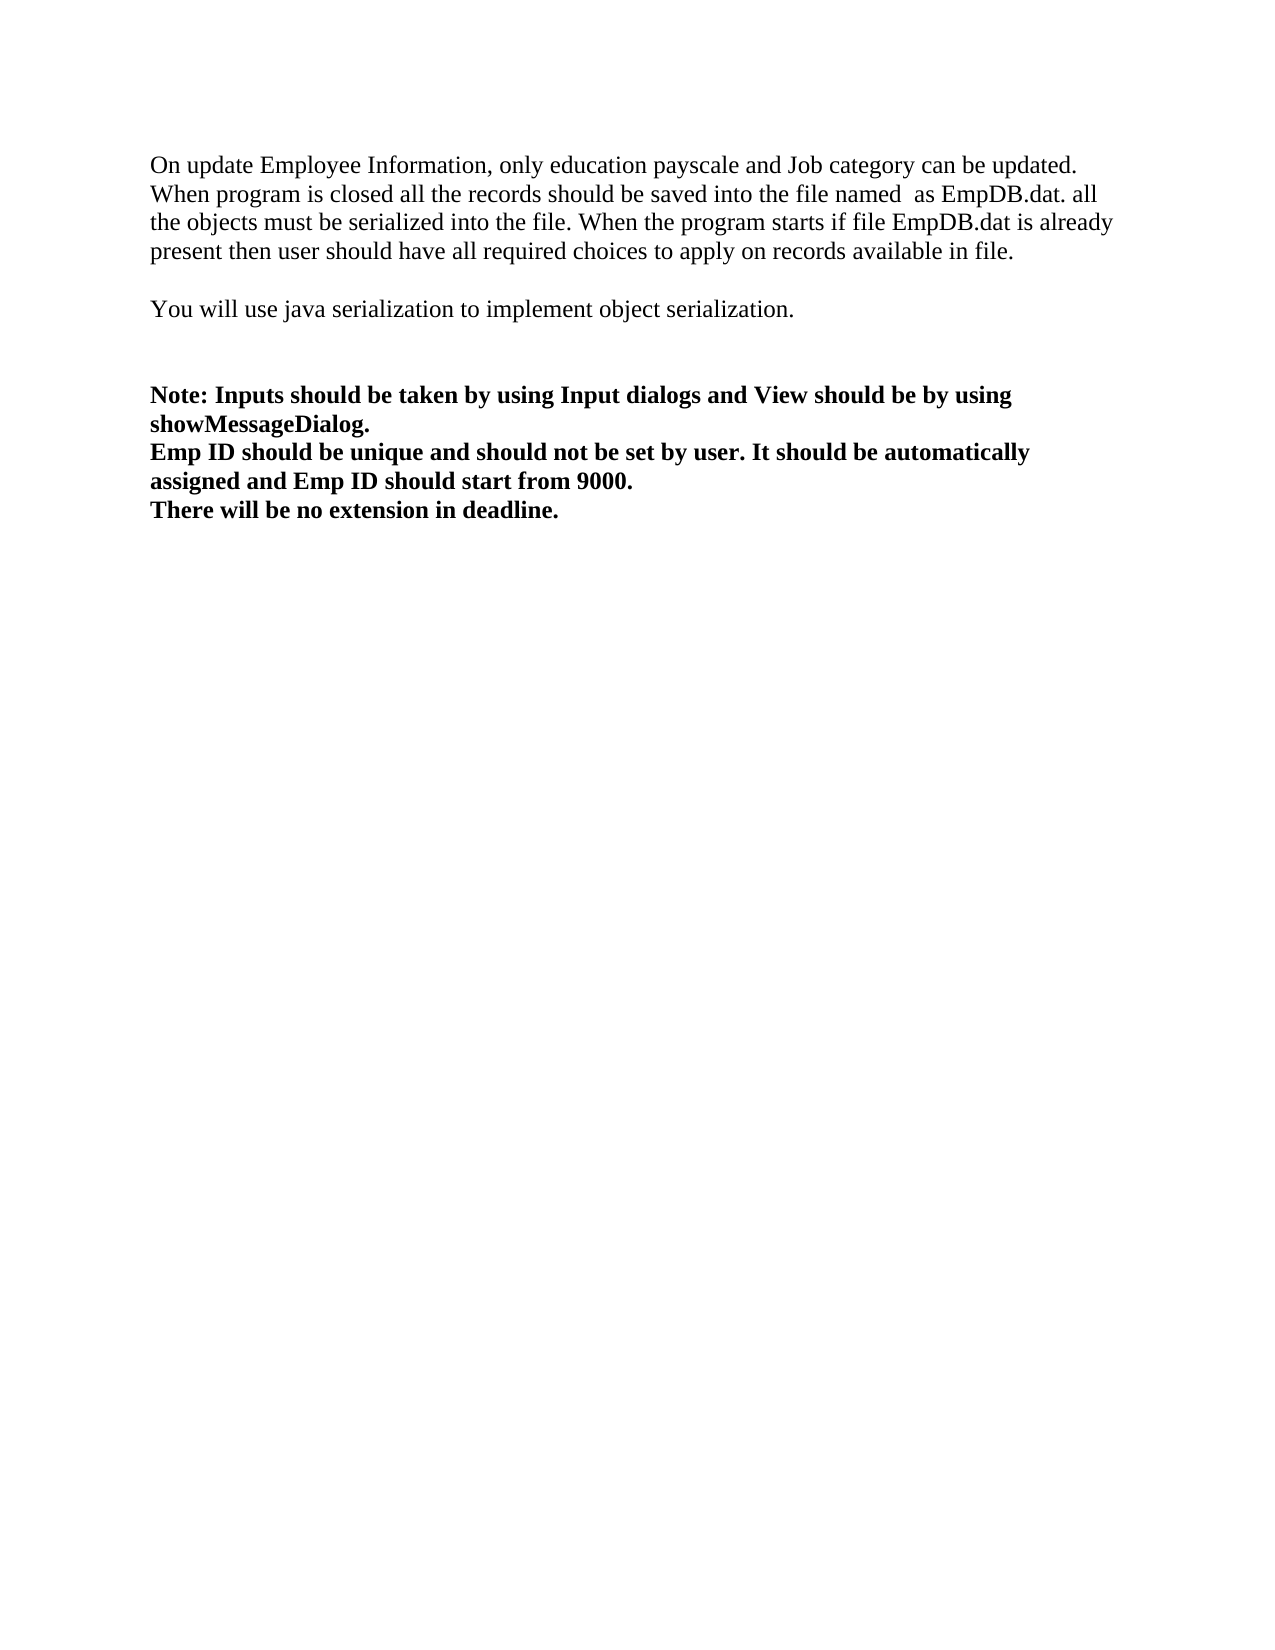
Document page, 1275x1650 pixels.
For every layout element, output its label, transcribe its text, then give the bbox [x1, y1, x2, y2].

text There will be no extension in deadline. [150, 495, 1125, 524]
text Emp ID should be unique and should not be set by user. It should be automatically assigned and Emp ID should start from 9000. [150, 437, 1125, 495]
text You will use java serialization to implement object serialization. [150, 294, 1125, 322]
text On update Employee Information, only education payscale and Job category can be updated. [150, 150, 1125, 179]
text When program is closed all the records should be saved into the file named as EmpDB.dat. all the objects must be serialized into the file. When the program starts if file EmpDB.dat is already present then user should have all required choices to apply on records available in file. [150, 179, 1125, 265]
text Note: Inputs should be taken by using Input dialogs and View should be by using showMessageDialog. [150, 380, 1125, 437]
